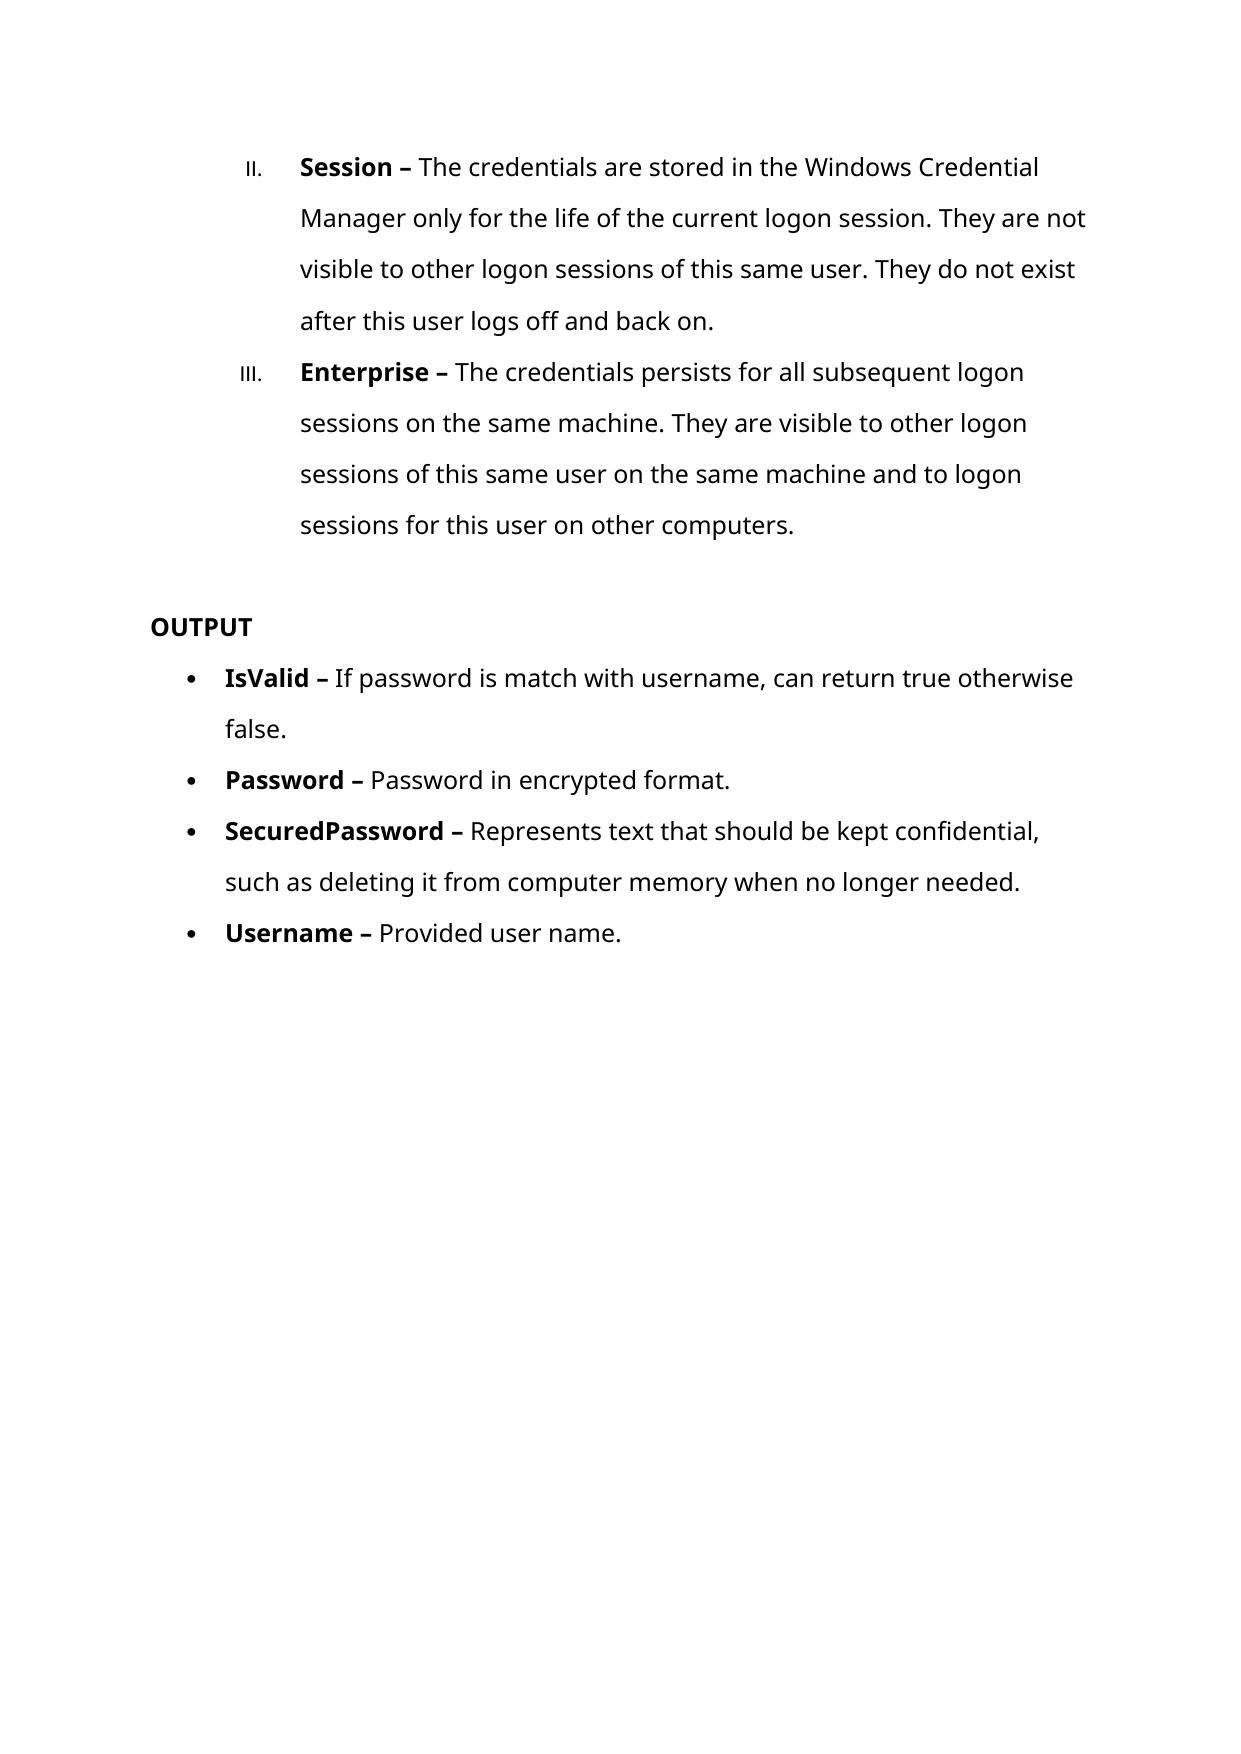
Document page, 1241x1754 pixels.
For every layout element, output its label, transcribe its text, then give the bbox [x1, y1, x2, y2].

list SecuredPassword – Represents text that should be kept confidential, such as deleting it from computer memory when no longer needed. [187, 813, 1090, 899]
text OUTPUT [150, 609, 1090, 643]
list IsValid – If password is match with username, can return true otherwise false. [187, 660, 1090, 746]
list Enterprise – The credentials persists for all subsequent logon sessions on the same machine. They are visible to other logon sessions of this same user on the same machine and to logon sessions for this user on other computers. [262, 354, 1090, 541]
list Username – Provided user name. [187, 916, 1090, 1094]
list Password – Password in encrypted format. [187, 762, 1090, 797]
list Session – The credentials are stored in the Windows Credential Manager only for the life of the current logon session. They are not visible to other logon sessions of this same user. They do not exist after this user logs off and back on. [262, 150, 1090, 337]
